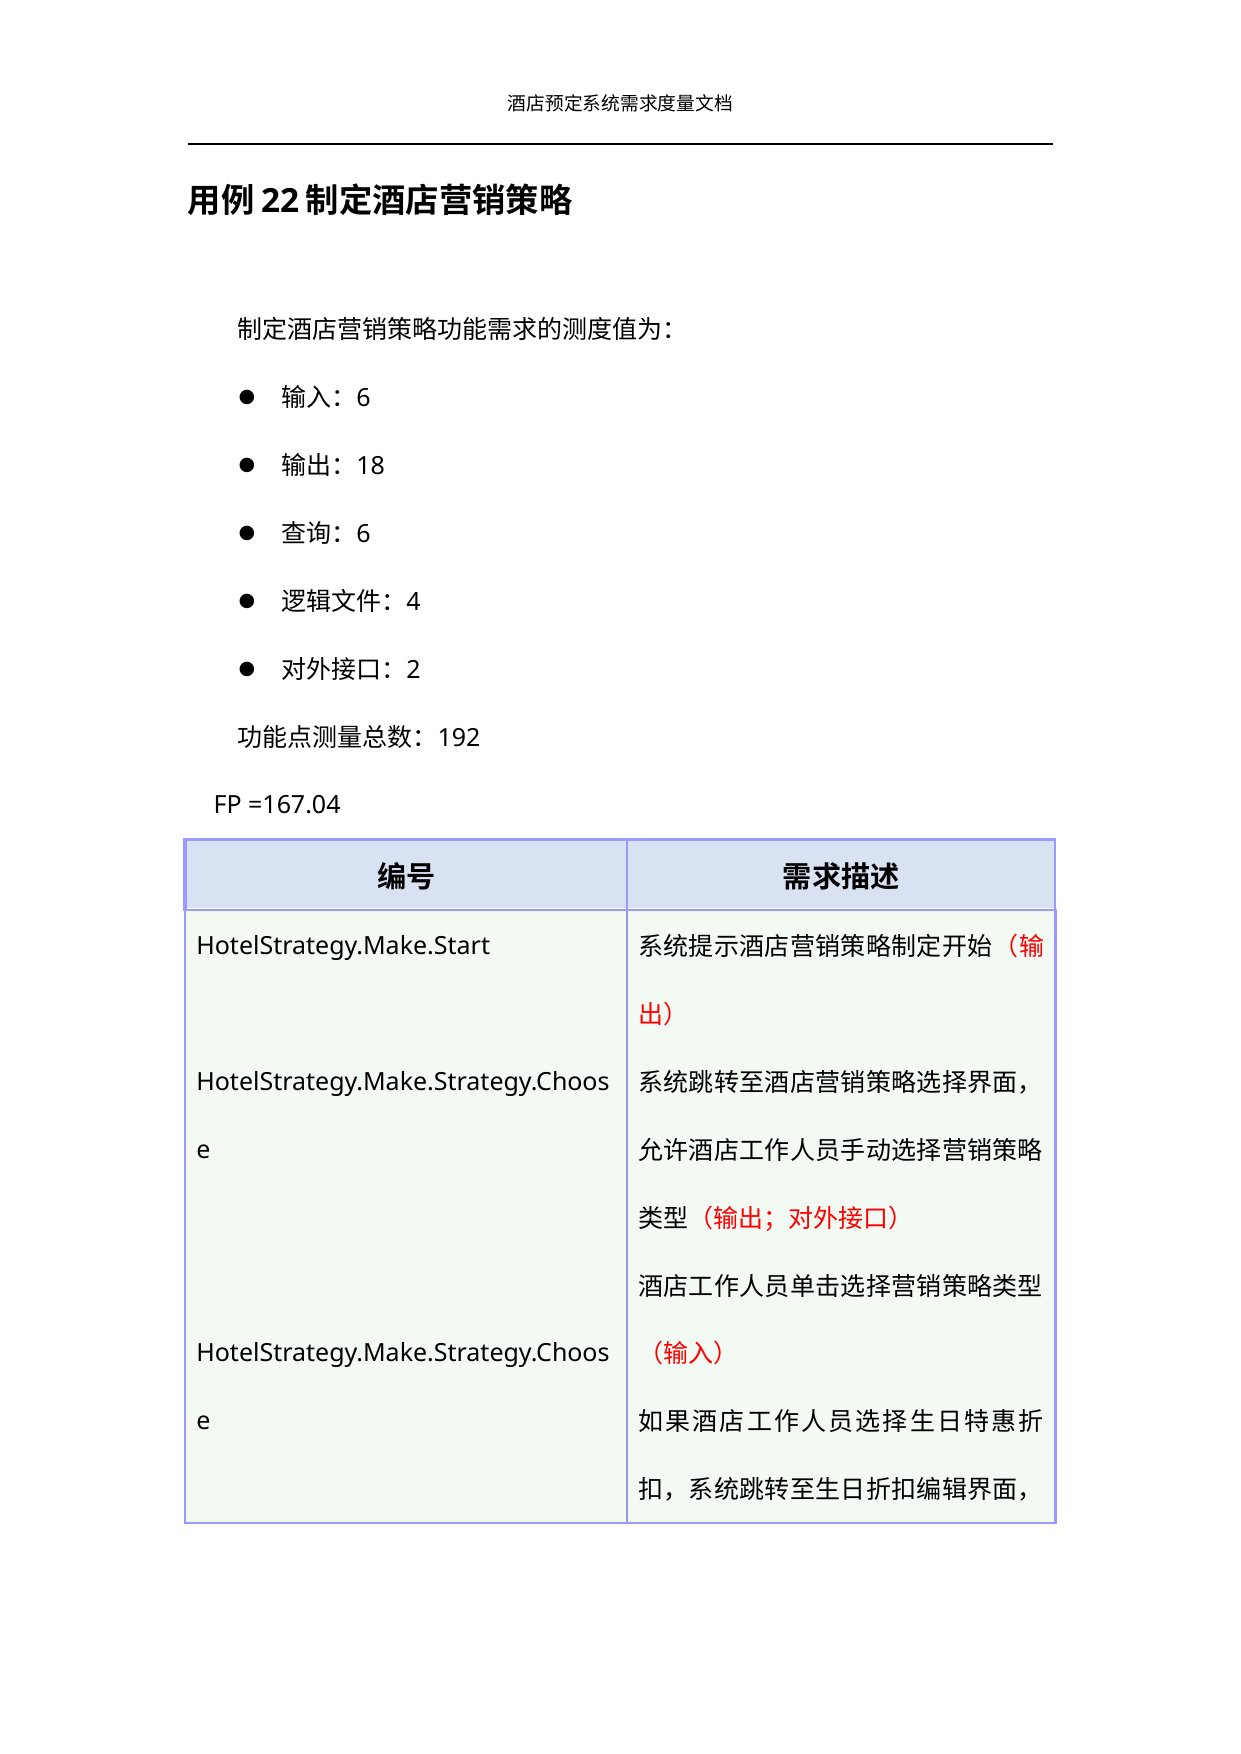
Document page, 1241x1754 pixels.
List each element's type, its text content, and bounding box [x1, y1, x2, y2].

list 对外接口：2 [237, 634, 1053, 702]
table_header 需求描述 [628, 841, 1054, 908]
table_header 编号 [187, 841, 626, 908]
text 功能点测量总数：192 [237, 702, 1053, 769]
list 输出：18 [237, 430, 1053, 498]
list 查询：6 [237, 498, 1053, 566]
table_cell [186, 911, 626, 1522]
list 逻辑文件：4 [237, 566, 1053, 634]
list 输入：6 [237, 362, 1053, 430]
text 制定酒店营销策略功能需求的测度值为： [237, 294, 1053, 362]
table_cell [628, 911, 1054, 1522]
text FP =167.04 [187, 769, 1053, 837]
subtitle 用例22制定酒店营销策略 [187, 164, 1053, 232]
